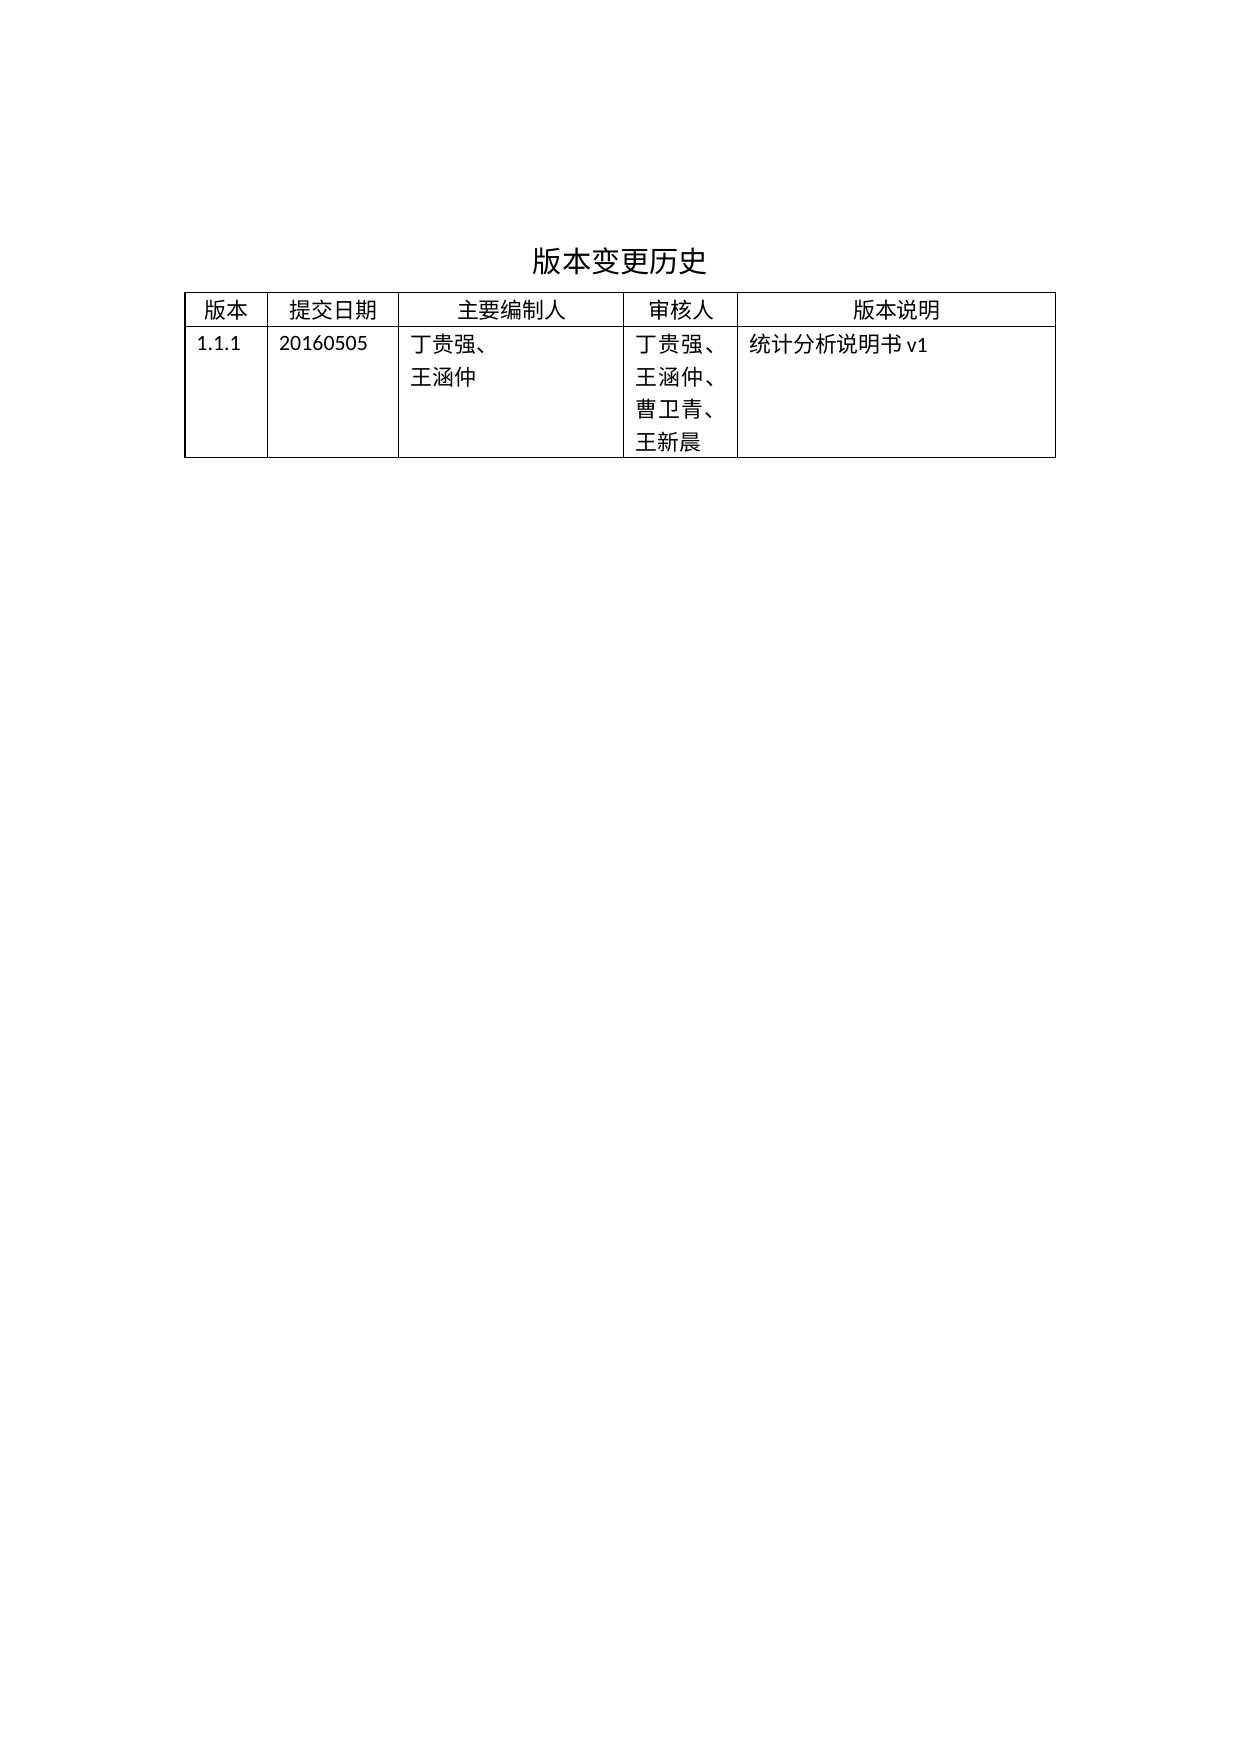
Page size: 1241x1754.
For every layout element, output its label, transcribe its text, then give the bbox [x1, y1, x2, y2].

table_header 提交日期 [268, 293, 398, 326]
table_header 审核人 [624, 293, 737, 326]
table_header 主要编制人 [399, 293, 623, 326]
table_cell 丁贵强、王涵仲、曹卫青、王新晨 [624, 327, 737, 457]
table_cell 统计分析说明书v1 [738, 327, 1055, 457]
table_cell 20160505 [268, 327, 398, 457]
text 版本变更历史 [187, 227, 1053, 292]
table_cell 1.1.1 [186, 327, 267, 457]
table_header 版本 [186, 293, 267, 326]
table_header 版本说明 [738, 293, 1055, 326]
table_cell 丁贵强、 王涵仲 [399, 327, 623, 457]
